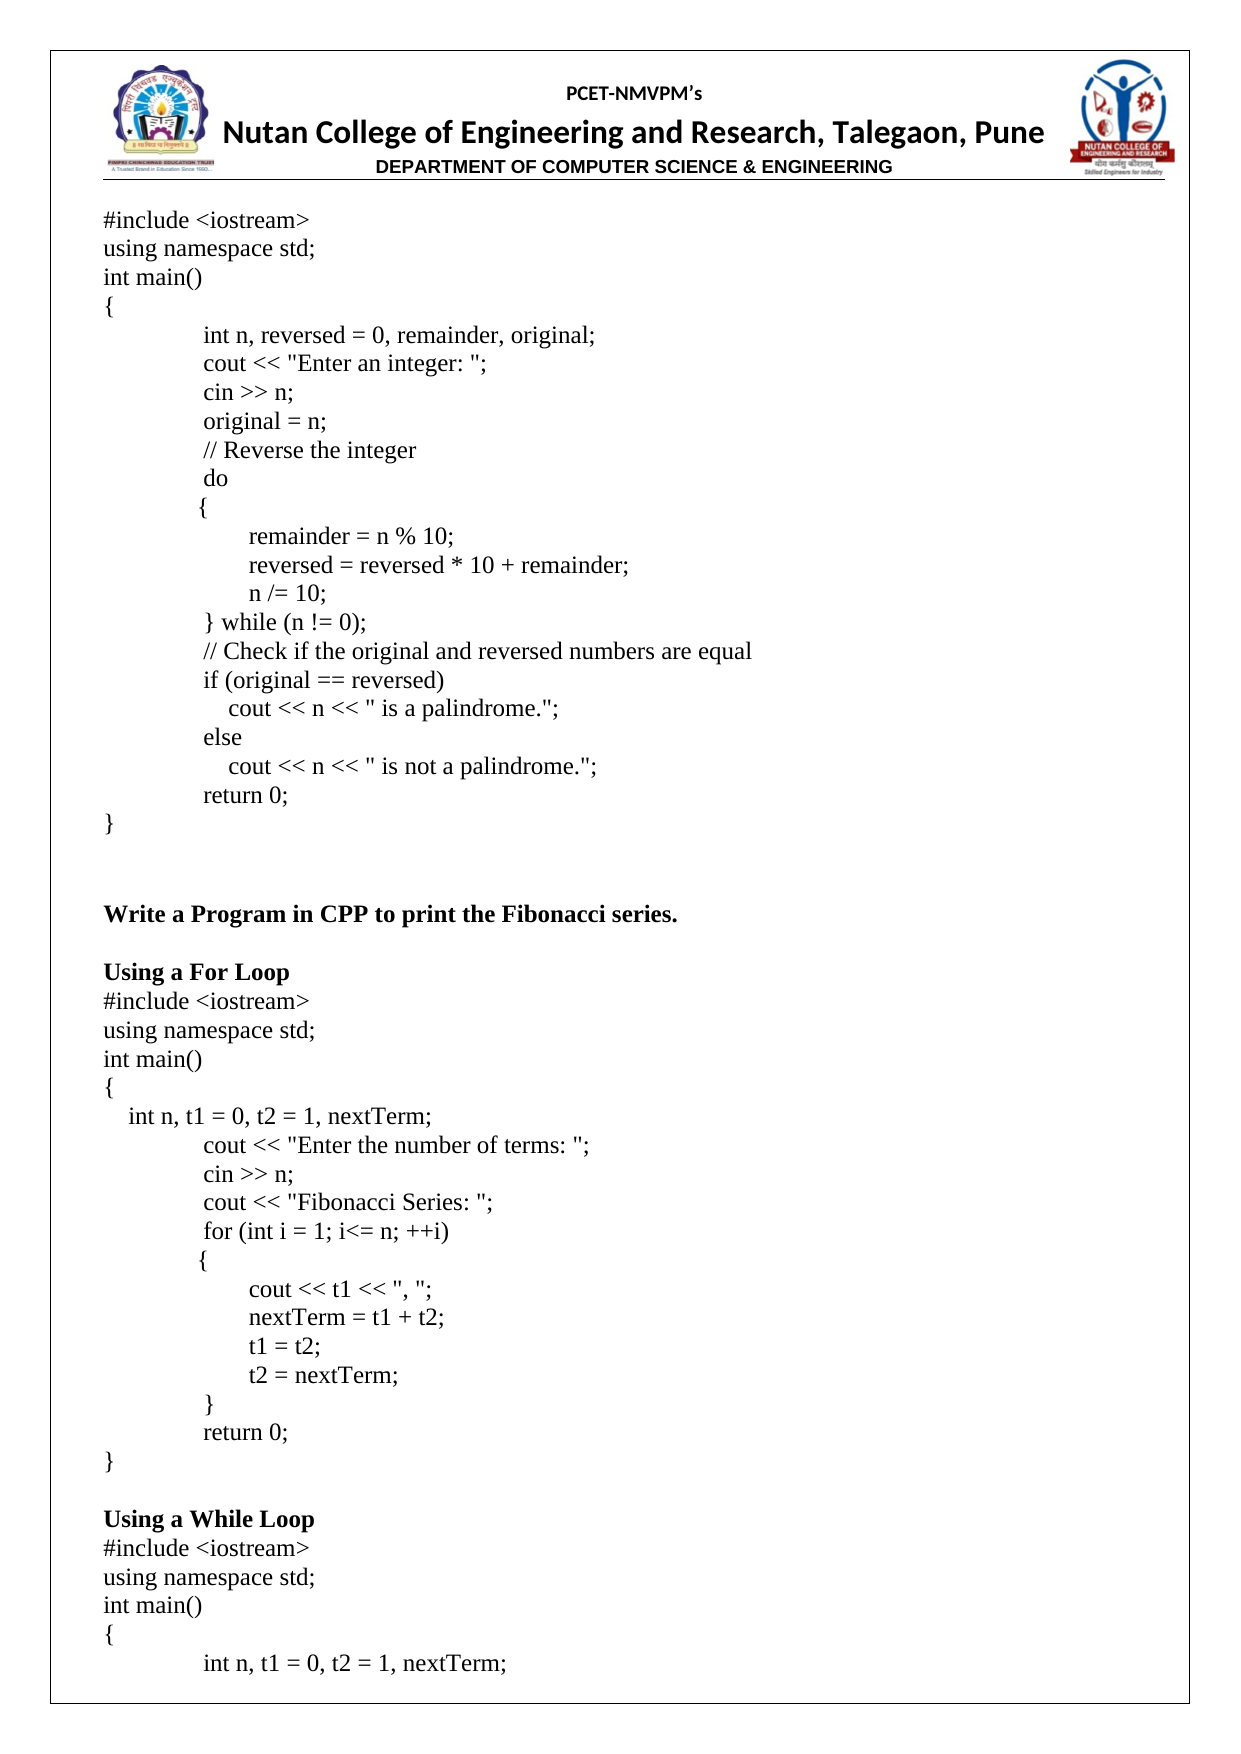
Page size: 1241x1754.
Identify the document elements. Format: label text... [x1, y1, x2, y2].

text cout << "Enter the number of terms: "; [178, 1130, 1165, 1159]
text for (int i = 1; i<= n; ++i) [178, 1216, 1165, 1245]
text cout << n << " is a palindrome."; [178, 693, 1165, 722]
text return 0; [178, 780, 1165, 808]
text original = n; [178, 406, 1165, 435]
text int n, reversed = 0, remainder, original; [178, 320, 1165, 348]
text #include <iostream> [103, 986, 1165, 1015]
text using namespace std; [103, 1562, 1165, 1590]
text reversed = reversed * 10 + remainder; [198, 550, 1165, 578]
text t2 = nextTerm; [198, 1360, 1165, 1389]
text using namespace std; [103, 1015, 1165, 1044]
text using namespace std; [103, 233, 1165, 262]
text t1 = t2; [198, 1331, 1165, 1360]
text } while (n != 0); [178, 607, 1165, 636]
text { [103, 291, 1165, 320]
text int main() [103, 262, 1165, 291]
picture [107, 65, 215, 171]
text Using a For Loop [103, 957, 1165, 986]
text #include <iostream> [103, 205, 1165, 233]
text #include <iostream> [103, 1533, 1165, 1562]
text Using a While Loop [103, 1504, 1165, 1533]
picture [1068, 55, 1175, 174]
text { [103, 1072, 1165, 1101]
text int n, t1 = 0, t2 = 1, nextTerm; [178, 1648, 1165, 1677]
text } [103, 808, 1165, 837]
text int main() [103, 1044, 1165, 1072]
text do [178, 463, 1165, 492]
text cout << "Enter an integer: "; [178, 348, 1165, 377]
text // Reverse the integer [178, 435, 1165, 463]
text nextTerm = t1 + t2; [198, 1302, 1165, 1331]
text } [103, 1446, 1165, 1475]
text cout << t1 << ", "; [198, 1274, 1165, 1302]
text cin >> n; [178, 377, 1165, 406]
text } [178, 1389, 1165, 1417]
text cout << "Fibonacci Series: "; [178, 1187, 1165, 1216]
text { [178, 492, 1165, 521]
text int n, t1 = 0, t2 = 1, nextTerm; [103, 1101, 1165, 1130]
text n /= 10; [198, 578, 1165, 607]
text { [178, 1245, 1165, 1274]
text return 0; [178, 1417, 1165, 1446]
text cout << n << " is not a palindrome."; [178, 751, 1165, 780]
text Write a Program in CPP to print the Fibonacci series. [103, 899, 1165, 928]
text int main() [103, 1590, 1165, 1619]
text remainder = n % 10; [198, 521, 1165, 550]
text if (original == reversed) [178, 665, 1165, 693]
text { [103, 1619, 1165, 1648]
text // Check if the original and reversed numbers are equal [178, 636, 1165, 665]
text cin >> n; [178, 1159, 1165, 1187]
text else [178, 722, 1165, 751]
